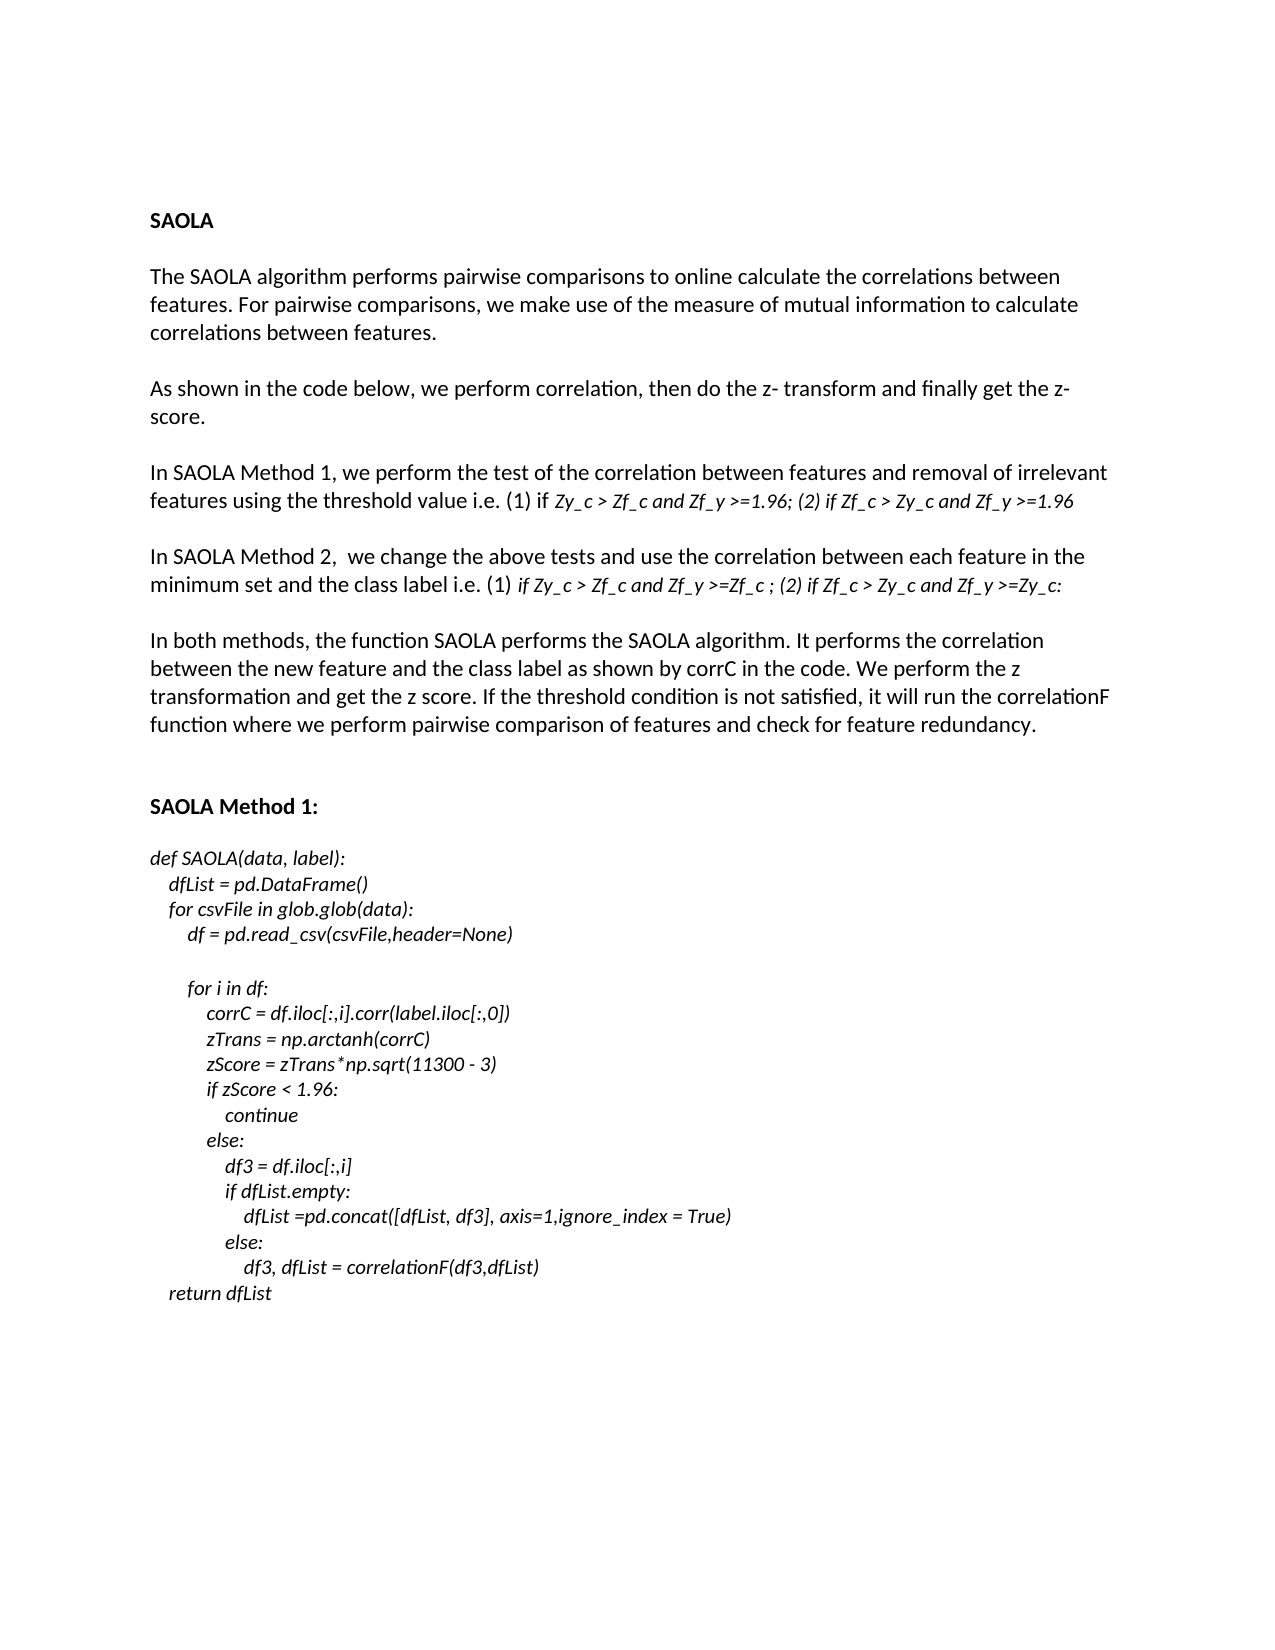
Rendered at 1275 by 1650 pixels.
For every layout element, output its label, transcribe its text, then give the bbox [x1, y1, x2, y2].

text In SAOLA Method 2, we change the above tests and use the correlation between each feature in the minimum set and the class label i.e. (1) if Zy_c > Zf_c and Zf_y >=Zf_c ; (2) if Zf_c > Zy_c and Zf_y >=Zy_c: [150, 542, 1125, 598]
text df3 = df.iloc[:,i] [150, 1153, 1125, 1178]
text SAOLA Method 1: [150, 792, 1125, 820]
text As shown in the code below, we perform correlation, then do the z- transform and finally get the z-score. [150, 374, 1125, 430]
text corrC = df.iloc[:,i].corr(label.iloc[:,0]) [150, 1000, 1125, 1026]
text for csvFile in glob.glob(data): [150, 896, 1125, 922]
text if zScore < 1.96: [150, 1077, 1125, 1102]
text In both methods, the function SAOLA performs the SAOLA algorithm. It performs the correlation between the new feature and the class label as shown by corrC in the code. We perform the z transformation and get the z score. If the threshold condition is not satisfied, it will run the correlationF function where we perform pairwise comparison of features and check for feature redundancy. [150, 626, 1125, 738]
text df = pd.read_csv(csvFile,header=None) [150, 922, 1125, 947]
text dfList = pd.DataFrame() [150, 871, 1125, 896]
text def SAOLA(data, label): [150, 845, 1125, 871]
text for i in df: [150, 975, 1125, 1000]
text In SAOLA Method 1, we perform the test of the correlation between features and removal of irrelevant features using the threshold value i.e. (1) if Zy_c > Zf_c and Zf_y >=1.96; (2) if Zf_c > Zy_c and Zf_y >=1.96 [150, 458, 1125, 514]
text df3, dfList = correlationF(df3,dfList) [150, 1254, 1125, 1280]
text if dfList.empty: [150, 1178, 1125, 1204]
text dfList =pd.concat([dfList, df3], axis=1,ignore_index = True) [150, 1204, 1125, 1229]
text else: [150, 1127, 1125, 1153]
text SAOLA [150, 206, 1125, 234]
text zTrans = np.arctanh(corrC) [150, 1026, 1125, 1051]
text else: [150, 1229, 1125, 1254]
text continue [150, 1102, 1125, 1127]
text The SAOLA algorithm performs pairwise comparisons to online calculate the correlations between features. For pairwise comparisons, we make use of the measure of mutual information to calculate correlations between features. [150, 262, 1125, 346]
text zScore = zTrans*np.sqrt(11300 - 3) [150, 1051, 1125, 1077]
text return dfList [150, 1280, 1125, 1305]
